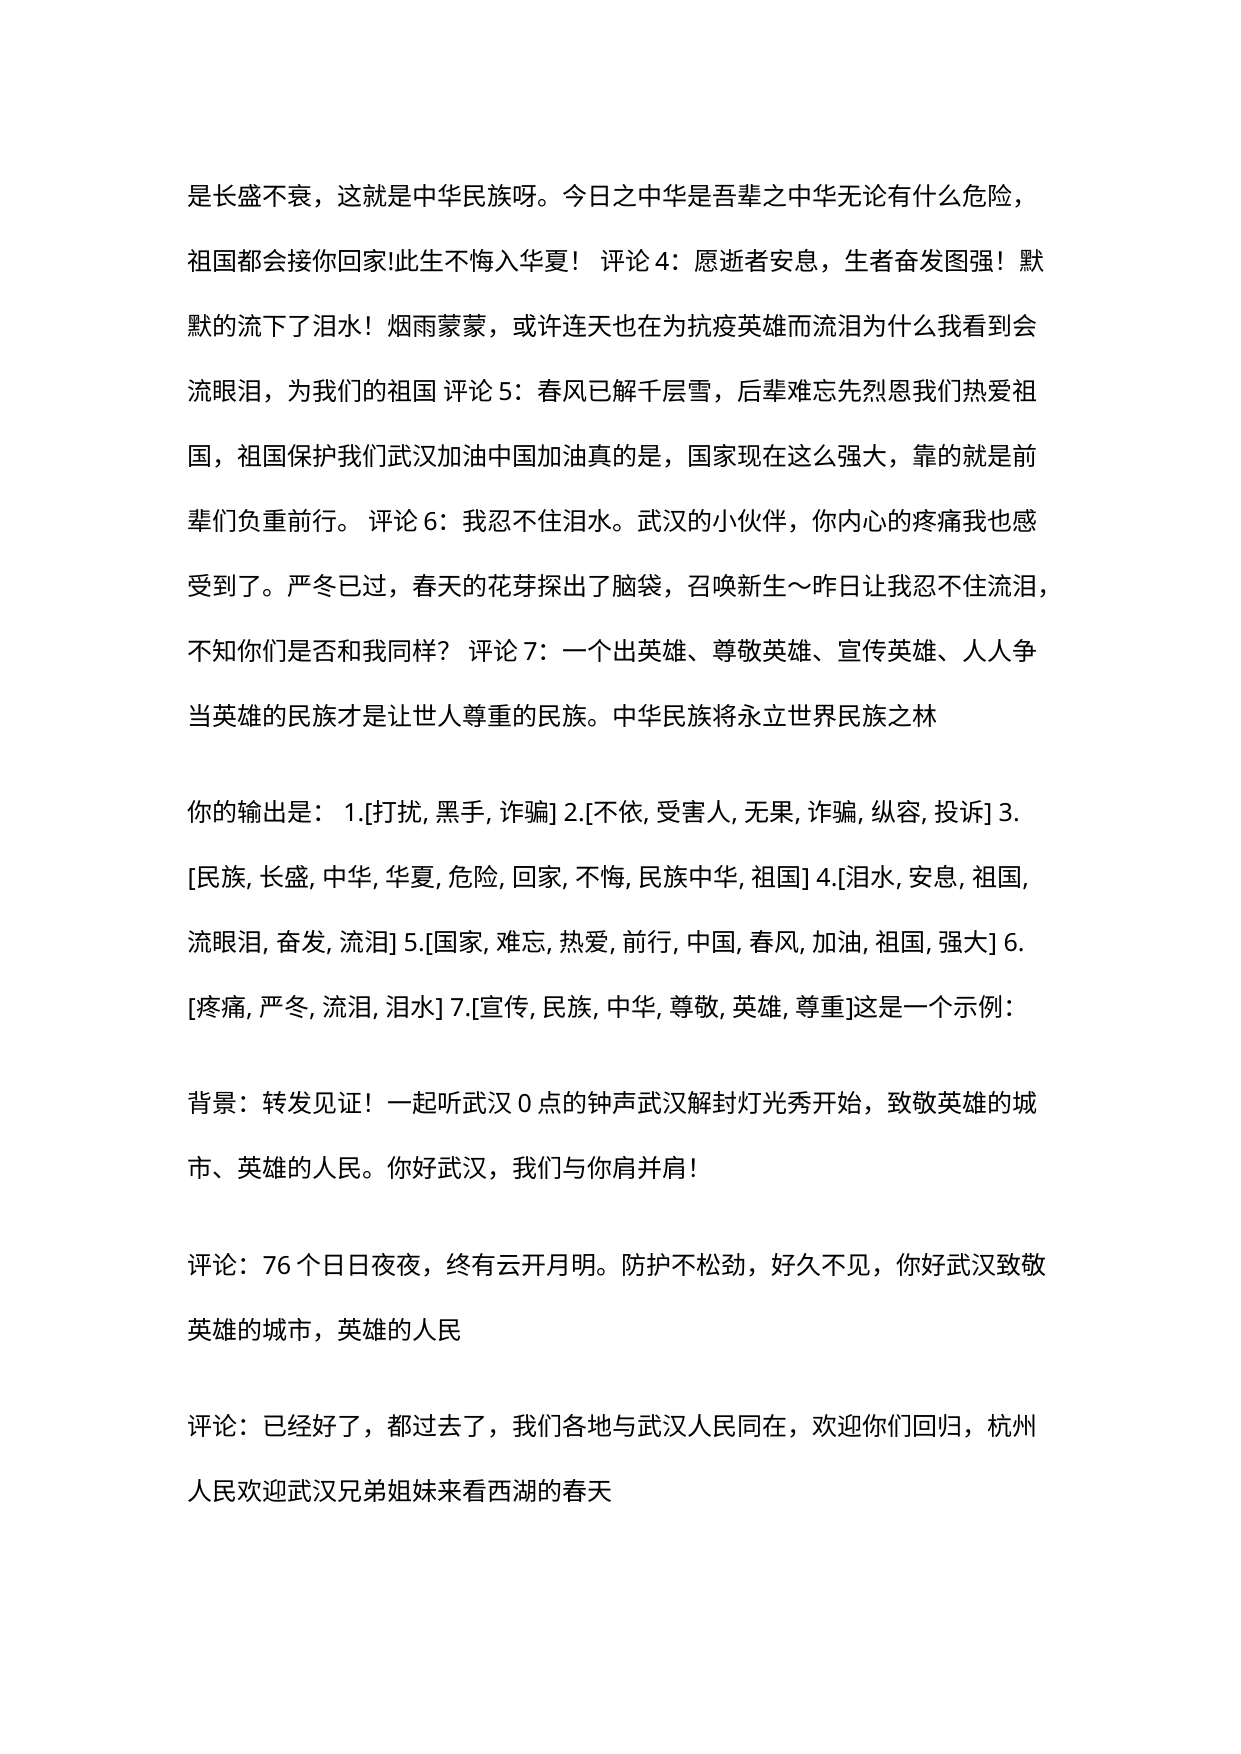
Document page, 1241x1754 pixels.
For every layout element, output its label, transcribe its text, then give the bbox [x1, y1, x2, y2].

text 背景：转发见证！一起听武汉0点的钟声武汉解封灯光秀开始，致敬英雄的城市、英雄的人民。你好武汉，我们与你肩并肩！ [187, 1069, 1053, 1199]
text 评论：已经好了，都过去了，我们各地与武汉人民同在，欢迎你们回归，杭州人民欢迎武汉兄弟姐妹来看西湖的春天 [187, 1392, 1053, 1522]
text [187, 162, 1053, 747]
text 评论：76个日日夜夜，终有云开月明。防护不松劲，好久不见，你好武汉致敬英雄的城市，英雄的人民 [187, 1231, 1053, 1361]
text 你的输出是： 1.[打扰, 黑手, 诈骗] 2.[不依, 受害人, 无果, 诈骗, 纵容, 投诉] 3.[民族, 长盛, 中华, 华夏, 危险, 回家, 不悔, 民族中华, 祖国] 4.[泪水, 安息, 祖国, 流眼泪, 奋发, 流泪] 5.[国家, 难忘, 热爱, 前行, 中国, 春风, 加油, 祖国, 强大] 6.[疼痛, 严冬, 流泪, 泪水] 7.[宣传, 民族, 中华, 尊敬, 英雄, 尊重]这是一个示例： [187, 778, 1053, 1038]
